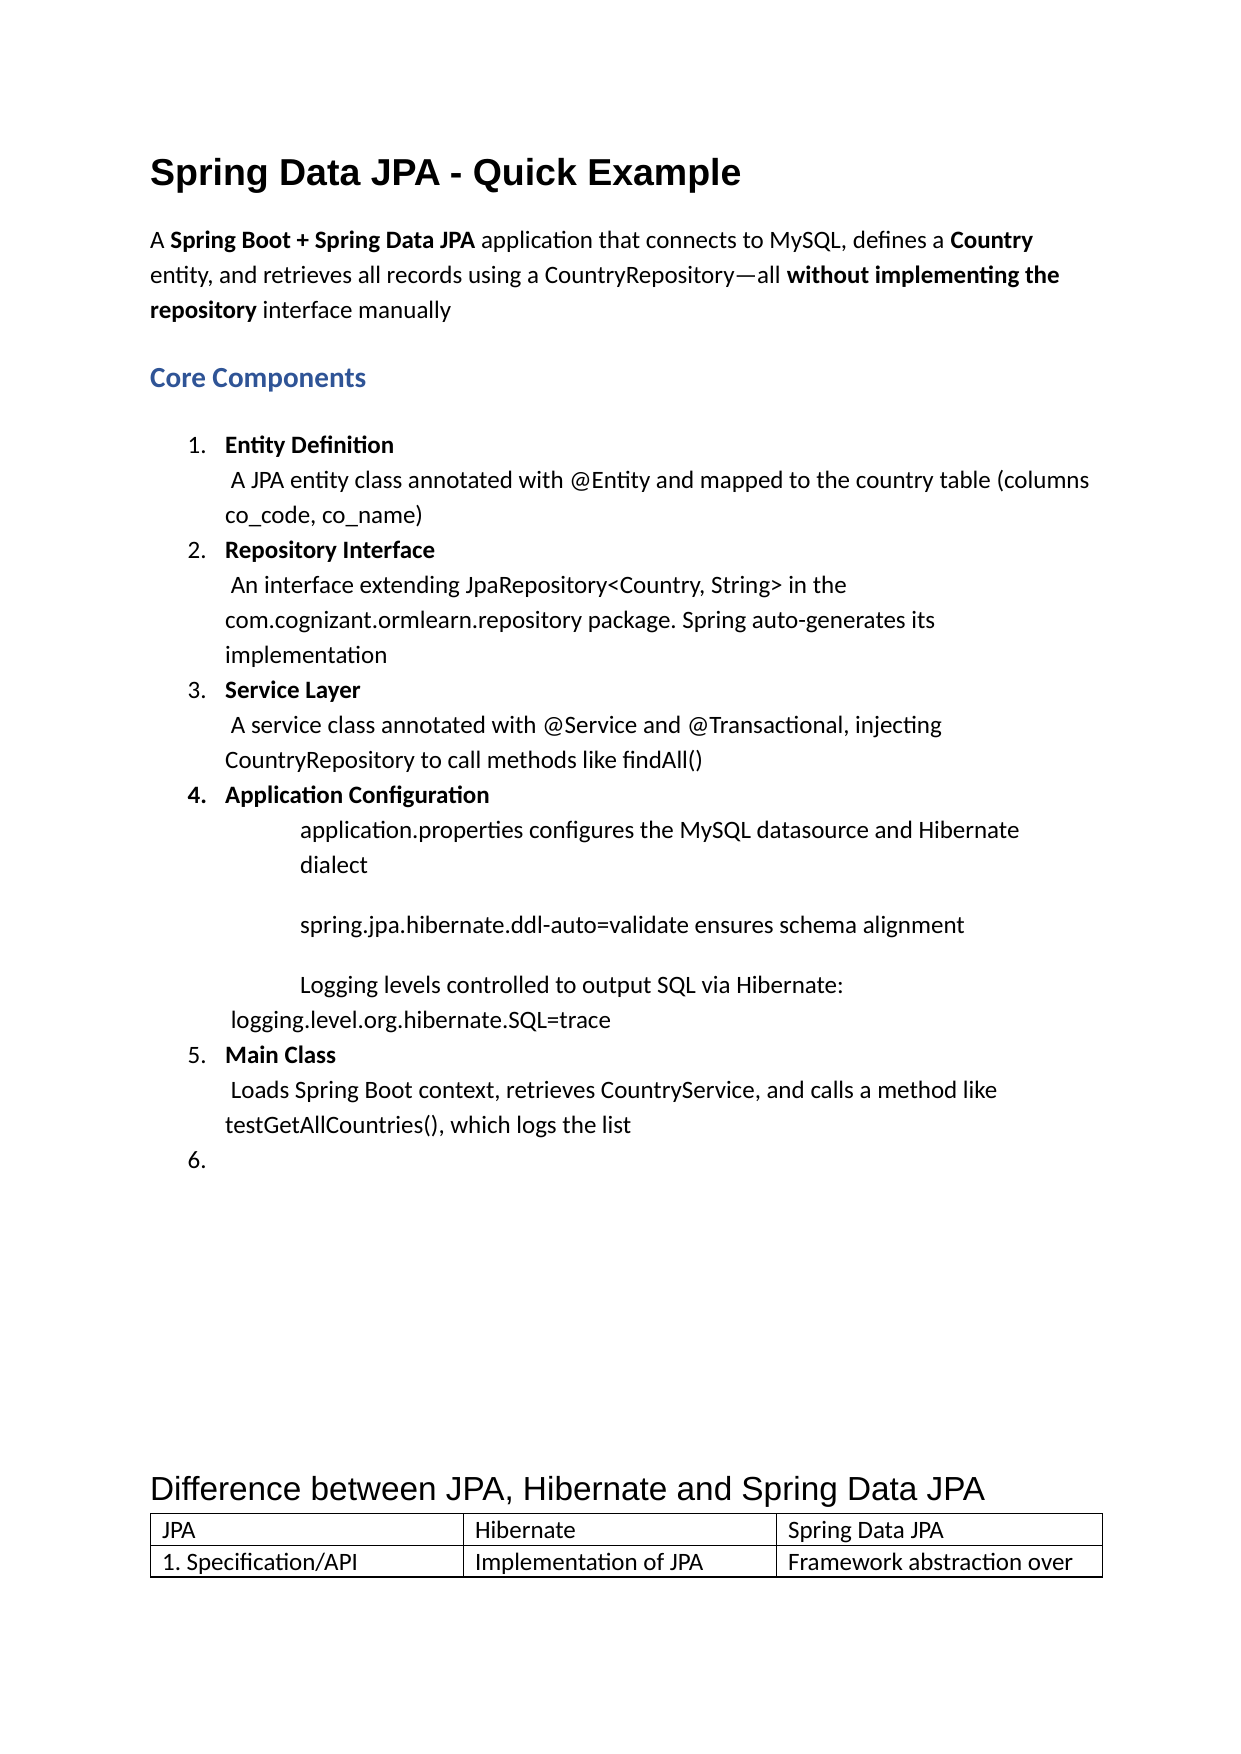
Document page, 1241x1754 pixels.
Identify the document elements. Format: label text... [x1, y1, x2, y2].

list Repository Interface An interface extending JpaRepository<Country, String> in the com.cognizant.ormlearn.repository package. Spring auto-generates its implementation [187, 534, 1090, 669]
table_header Hibernate [464, 1514, 776, 1545]
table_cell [777, 1546, 1102, 1576]
list application.properties configures the MySQL datasource and Hibernate dialect [300, 814, 1090, 879]
list Entity Definition A JPA entity class annotated with @Entity and mapped to the country table (columns co_code, co_name) [187, 429, 1090, 529]
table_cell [151, 1546, 463, 1576]
text Spring Data JPA - Quick Example [150, 150, 1090, 193]
list Logging levels controlled to output SQL via Hibernate: logging.level.org.hibernate.SQL=trace [225, 969, 1090, 1034]
list Main Class Loads Spring Boot context, retrieves CountryService, and calls a method like testGetAllCountries(), which logs the list [187, 1039, 1090, 1139]
table_header Spring Data JPA [777, 1514, 1102, 1545]
subtitle Core Components [150, 359, 1090, 394]
text spring.jpa.hibernate.ddl-auto=validate ensures schema alignment [225, 909, 1090, 939]
list Service Layer A service class annotated with @Service and @Transactional, injecting CountryRepository to call methods like findAll() [187, 674, 1090, 774]
text Difference between JPA, Hibernate and Spring Data JPA [150, 1469, 1090, 1507]
table_header JPA [151, 1514, 463, 1545]
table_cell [464, 1546, 776, 1576]
text A Spring Boot + Spring Data JPA application that connects to MySQL, defines a Country entity, and retrieves all records using a CountryRepository—all without implementing the repository interface manually [150, 224, 1090, 325]
list Application Configuration [187, 779, 1090, 809]
